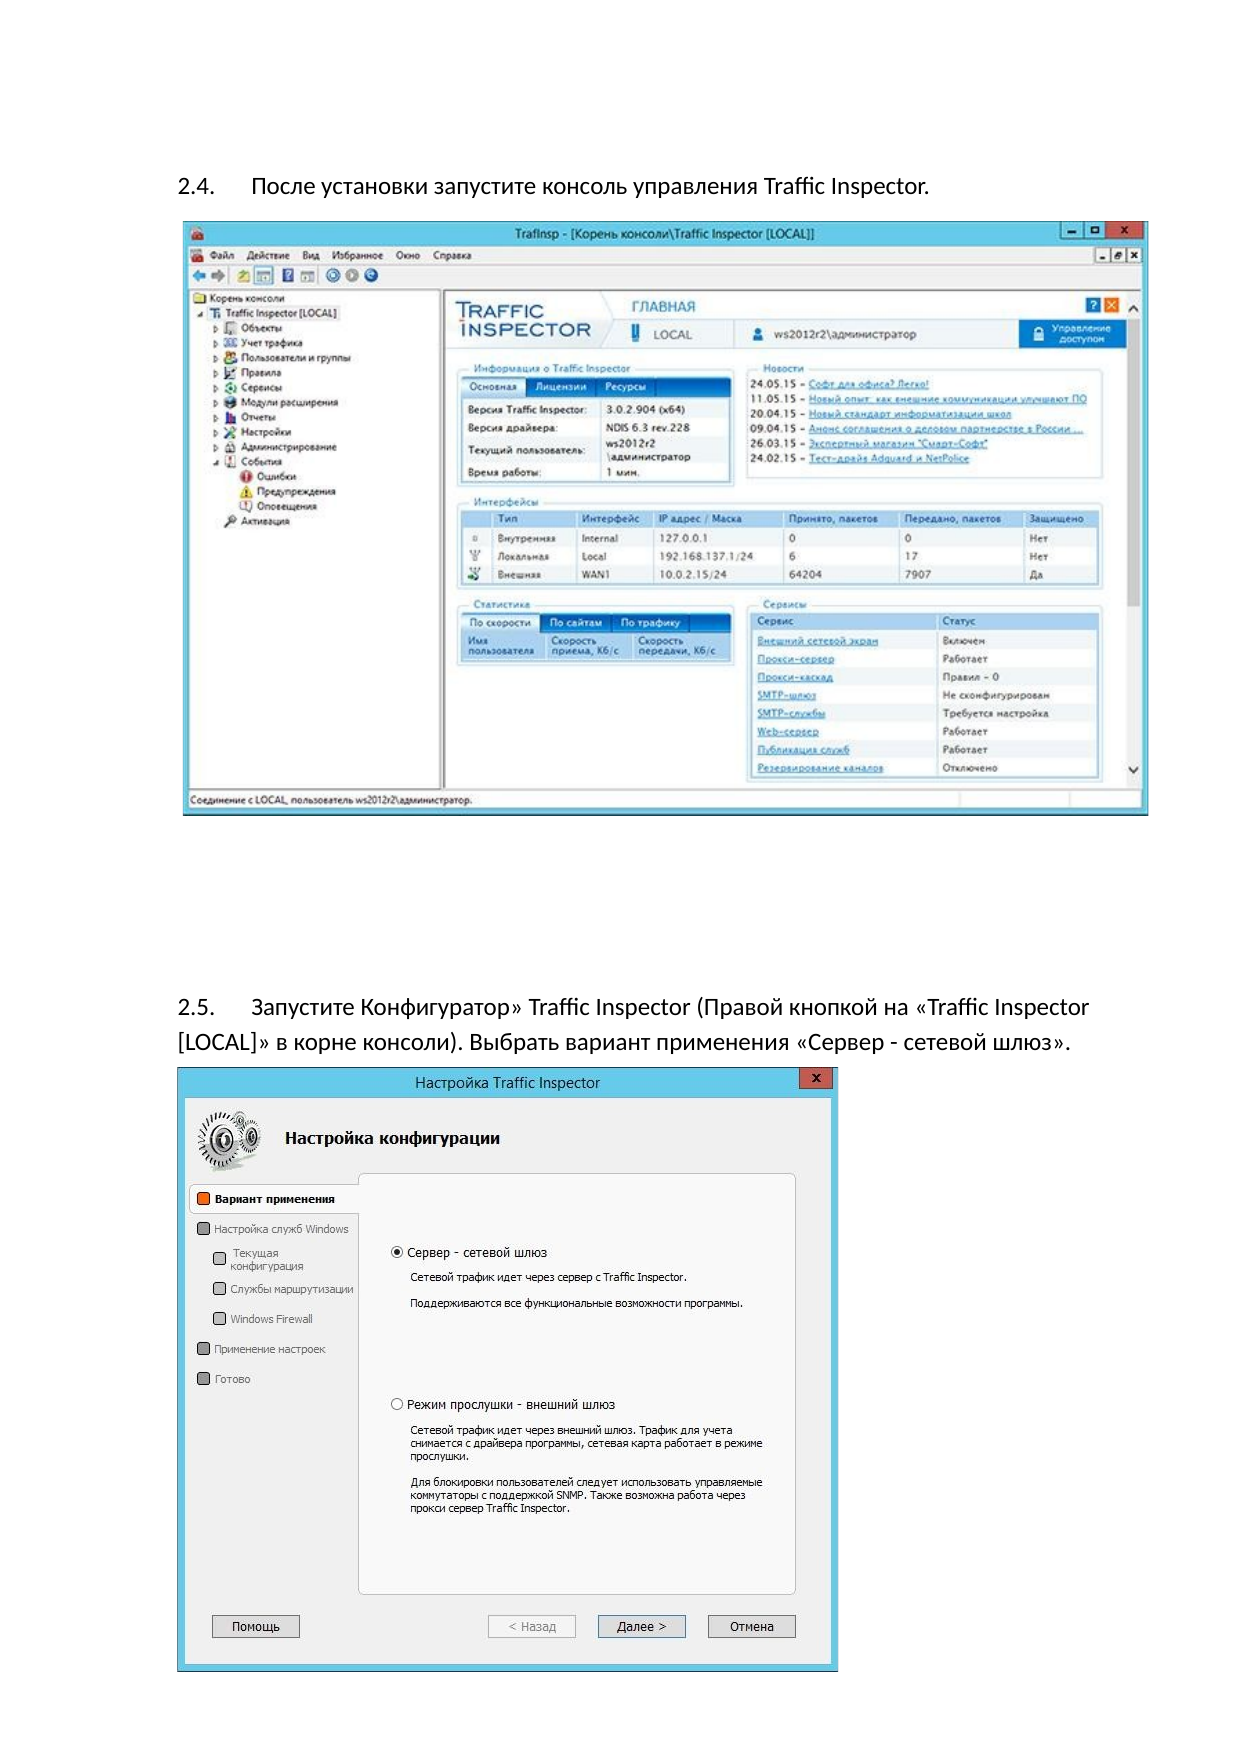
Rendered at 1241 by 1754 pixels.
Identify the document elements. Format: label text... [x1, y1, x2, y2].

picture [182, 221, 1149, 816]
text 2.5. Запустите Конфигуратор» Traffic Inspector (Правой кнопкой на «Traffic Inspector [LOCAL]» в корне консоли). Выбрать вариант применения «Сервер - сетевой шлюз». [177, 991, 1152, 1057]
text 2.4. После установки запустите консоль управления Traffic Inspector. [177, 170, 1152, 200]
picture [177, 1067, 839, 1672]
